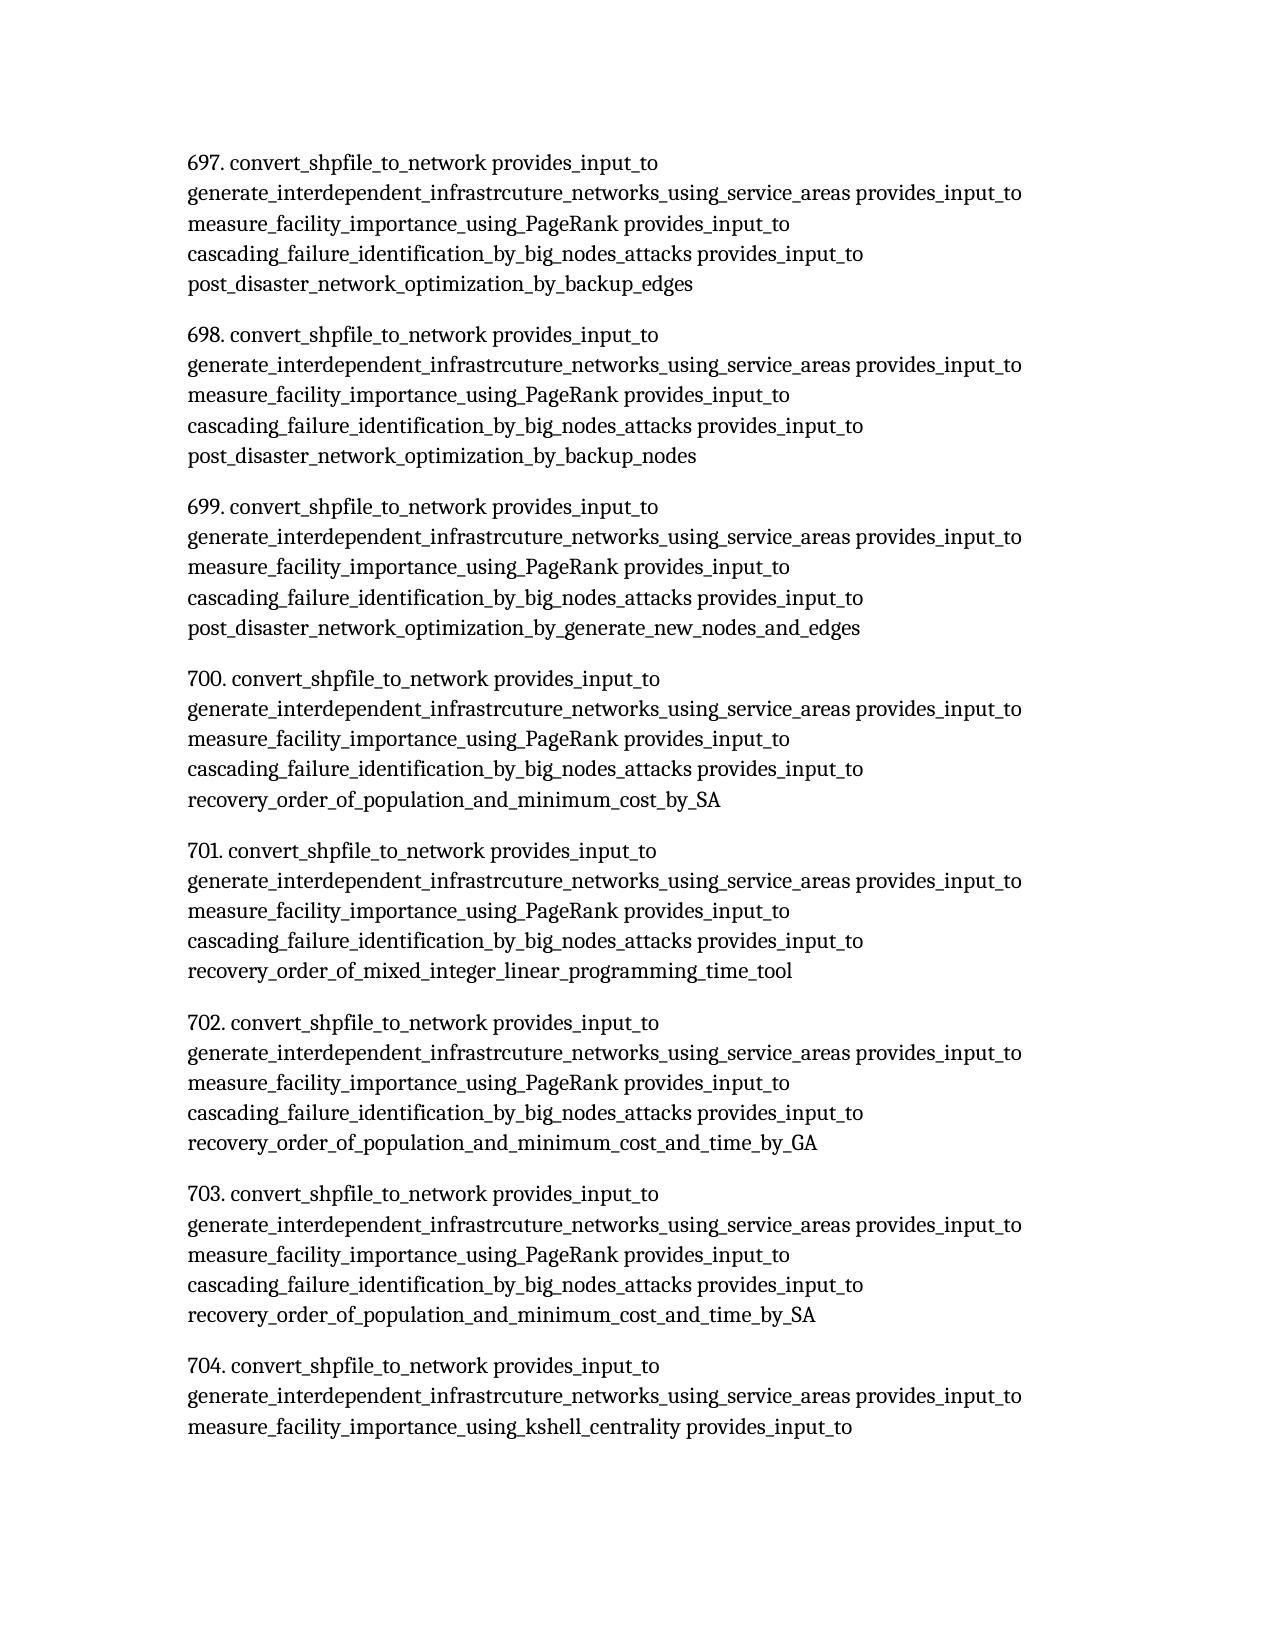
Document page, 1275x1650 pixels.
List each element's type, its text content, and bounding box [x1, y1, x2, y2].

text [187, 1353, 1087, 1440]
text 701. convert_shpfile_to_network provides_input_to generate_interdependent_infrastrcuture_networks_using_service_areas provides_input_to measure_facility_importance_using_PageRank provides_input_to cascading_failure_identification_by_big_nodes_attacks provides_input_to recovery_order_of_mixed_integer_linear_programming_time_tool [187, 837, 1087, 985]
text 697. convert_shpfile_to_network provides_input_to generate_interdependent_infrastrcuture_networks_using_service_areas provides_input_to measure_facility_importance_using_PageRank provides_input_to cascading_failure_identification_by_big_nodes_attacks provides_input_to post_disaster_network_optimization_by_backup_edges [187, 150, 1087, 297]
text 702. convert_shpfile_to_network provides_input_to generate_interdependent_infrastrcuture_networks_using_service_areas provides_input_to measure_facility_importance_using_PageRank provides_input_to cascading_failure_identification_by_big_nodes_attacks provides_input_to recovery_order_of_population_and_minimum_cost_and_time_by_GA [187, 1009, 1087, 1157]
text 699. convert_shpfile_to_network provides_input_to generate_interdependent_infrastrcuture_networks_using_service_areas provides_input_to measure_facility_importance_using_PageRank provides_input_to cascading_failure_identification_by_big_nodes_attacks provides_input_to post_disaster_network_optimization_by_generate_new_nodes_and_edges [187, 494, 1087, 641]
text 703. convert_shpfile_to_network provides_input_to generate_interdependent_infrastrcuture_networks_using_service_areas provides_input_to measure_facility_importance_using_PageRank provides_input_to cascading_failure_identification_by_big_nodes_attacks provides_input_to recovery_order_of_population_and_minimum_cost_and_time_by_SA [187, 1181, 1087, 1328]
text 698. convert_shpfile_to_network provides_input_to generate_interdependent_infrastrcuture_networks_using_service_areas provides_input_to measure_facility_importance_using_PageRank provides_input_to cascading_failure_identification_by_big_nodes_attacks provides_input_to post_disaster_network_optimization_by_backup_nodes [187, 322, 1087, 469]
text 700. convert_shpfile_to_network provides_input_to generate_interdependent_infrastrcuture_networks_using_service_areas provides_input_to measure_facility_importance_using_PageRank provides_input_to cascading_failure_identification_by_big_nodes_attacks provides_input_to recovery_order_of_population_and_minimum_cost_by_SA [187, 666, 1087, 813]
